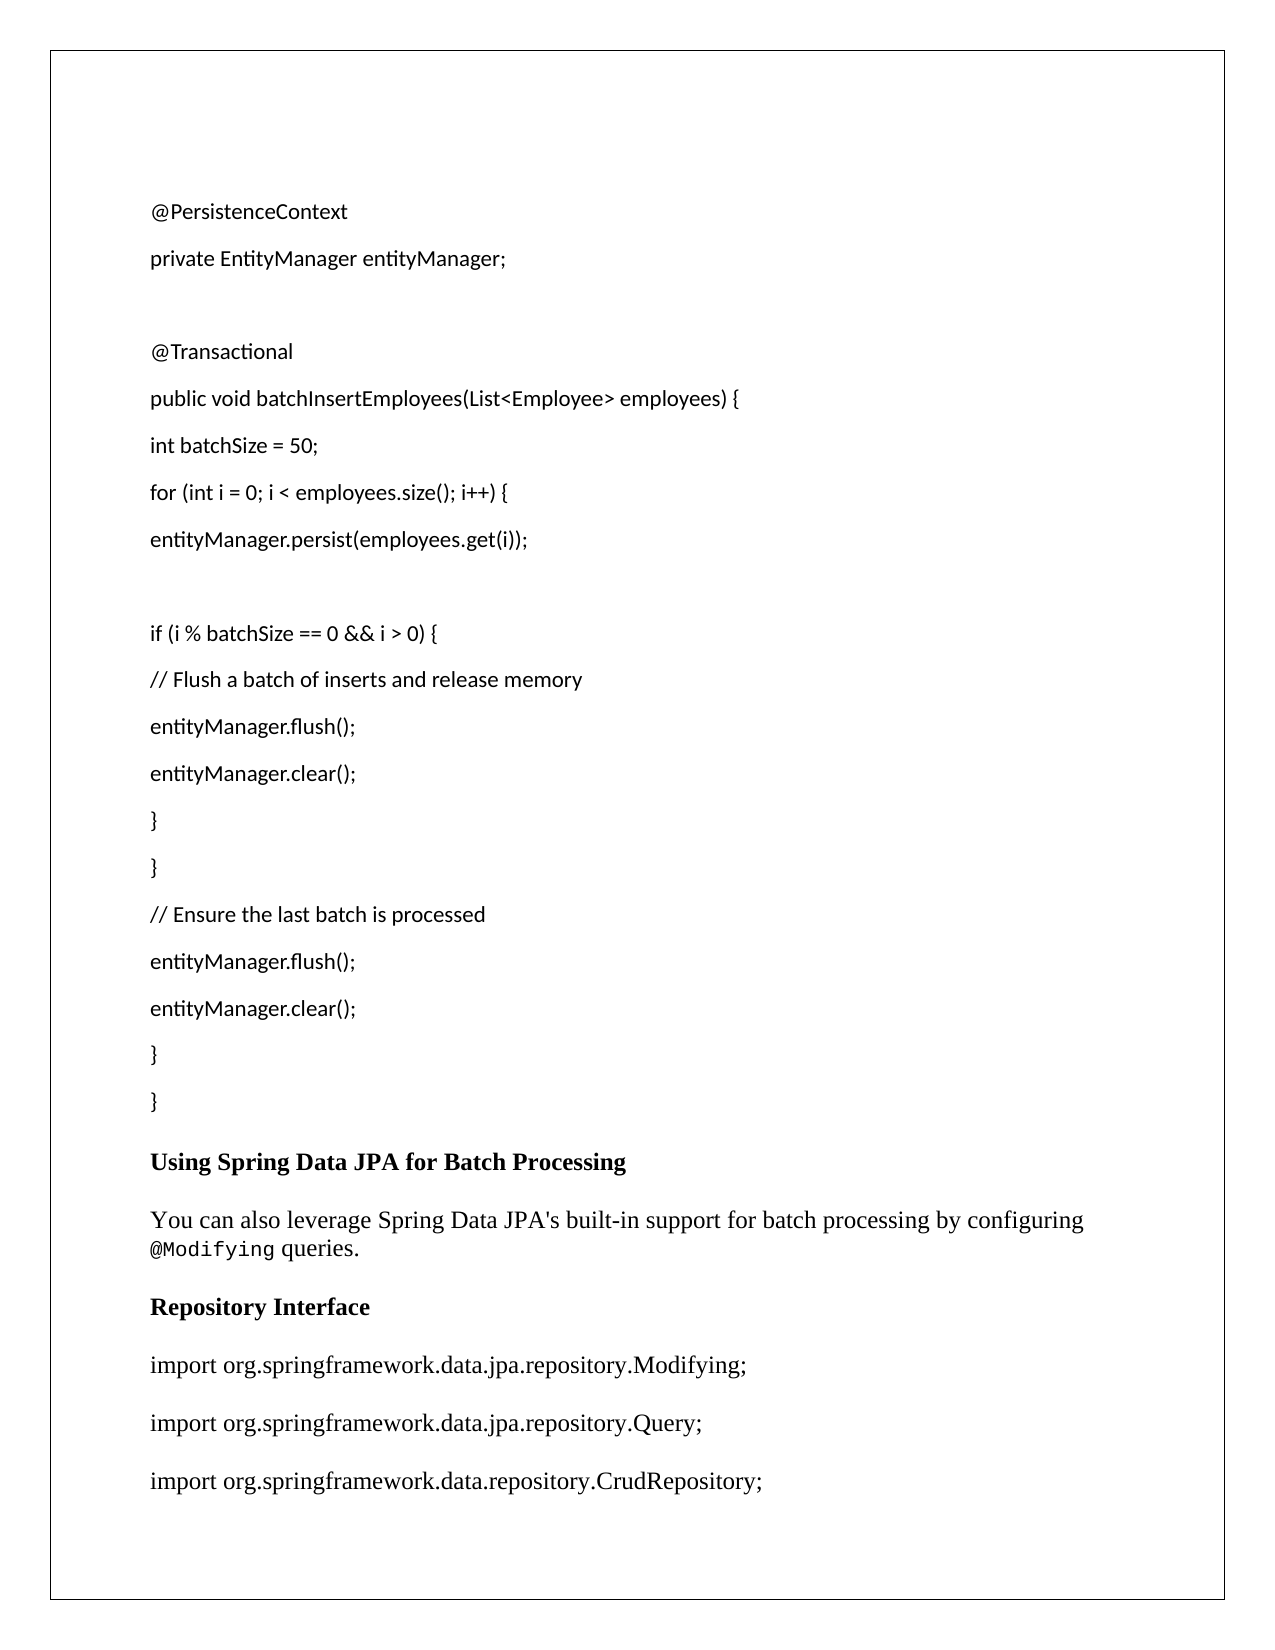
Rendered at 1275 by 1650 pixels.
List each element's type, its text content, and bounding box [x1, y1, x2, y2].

text } [150, 806, 1125, 834]
text int batchSize = 50; [150, 431, 1125, 459]
text import org.springframework.data.jpa.repository.Modifying; [150, 1350, 1125, 1379]
text } [150, 1087, 1125, 1116]
text import org.springframework.data.jpa.repository.Query; [150, 1408, 1125, 1437]
text if (i % batchSize == 0 && i > 0) { [150, 619, 1125, 647]
text entityManager.flush(); [150, 947, 1125, 975]
text @Transactional [150, 337, 1125, 366]
text entityManager.flush(); [150, 712, 1125, 741]
text // Flush a batch of inserts and release memory [150, 666, 1125, 694]
text entityManager.clear(); [150, 759, 1125, 787]
text entityManager.persist(employees.get(i)); [150, 525, 1125, 553]
text for (int i = 0; i < employees.size(); i++) { [150, 478, 1125, 506]
text } [150, 853, 1125, 881]
text @PersistenceContext [150, 197, 1125, 225]
text private EntityManager entityManager; [150, 244, 1125, 272]
text } [150, 1041, 1125, 1069]
text Repository Interface [150, 1292, 1125, 1321]
text // Ensure the last batch is processed [150, 900, 1125, 928]
text public void batchInsertEmployees(List<Employee> employees) { [150, 384, 1125, 412]
text entityManager.clear(); [150, 994, 1125, 1022]
text import org.springframework.data.repository.CrudRepository; [150, 1466, 1125, 1495]
text You can also leverage Spring Data JPA's built-in support for batch processing by configuring @Modifying queries. [150, 1205, 1125, 1263]
text Using Spring Data JPA for Batch Processing [150, 1147, 1125, 1176]
